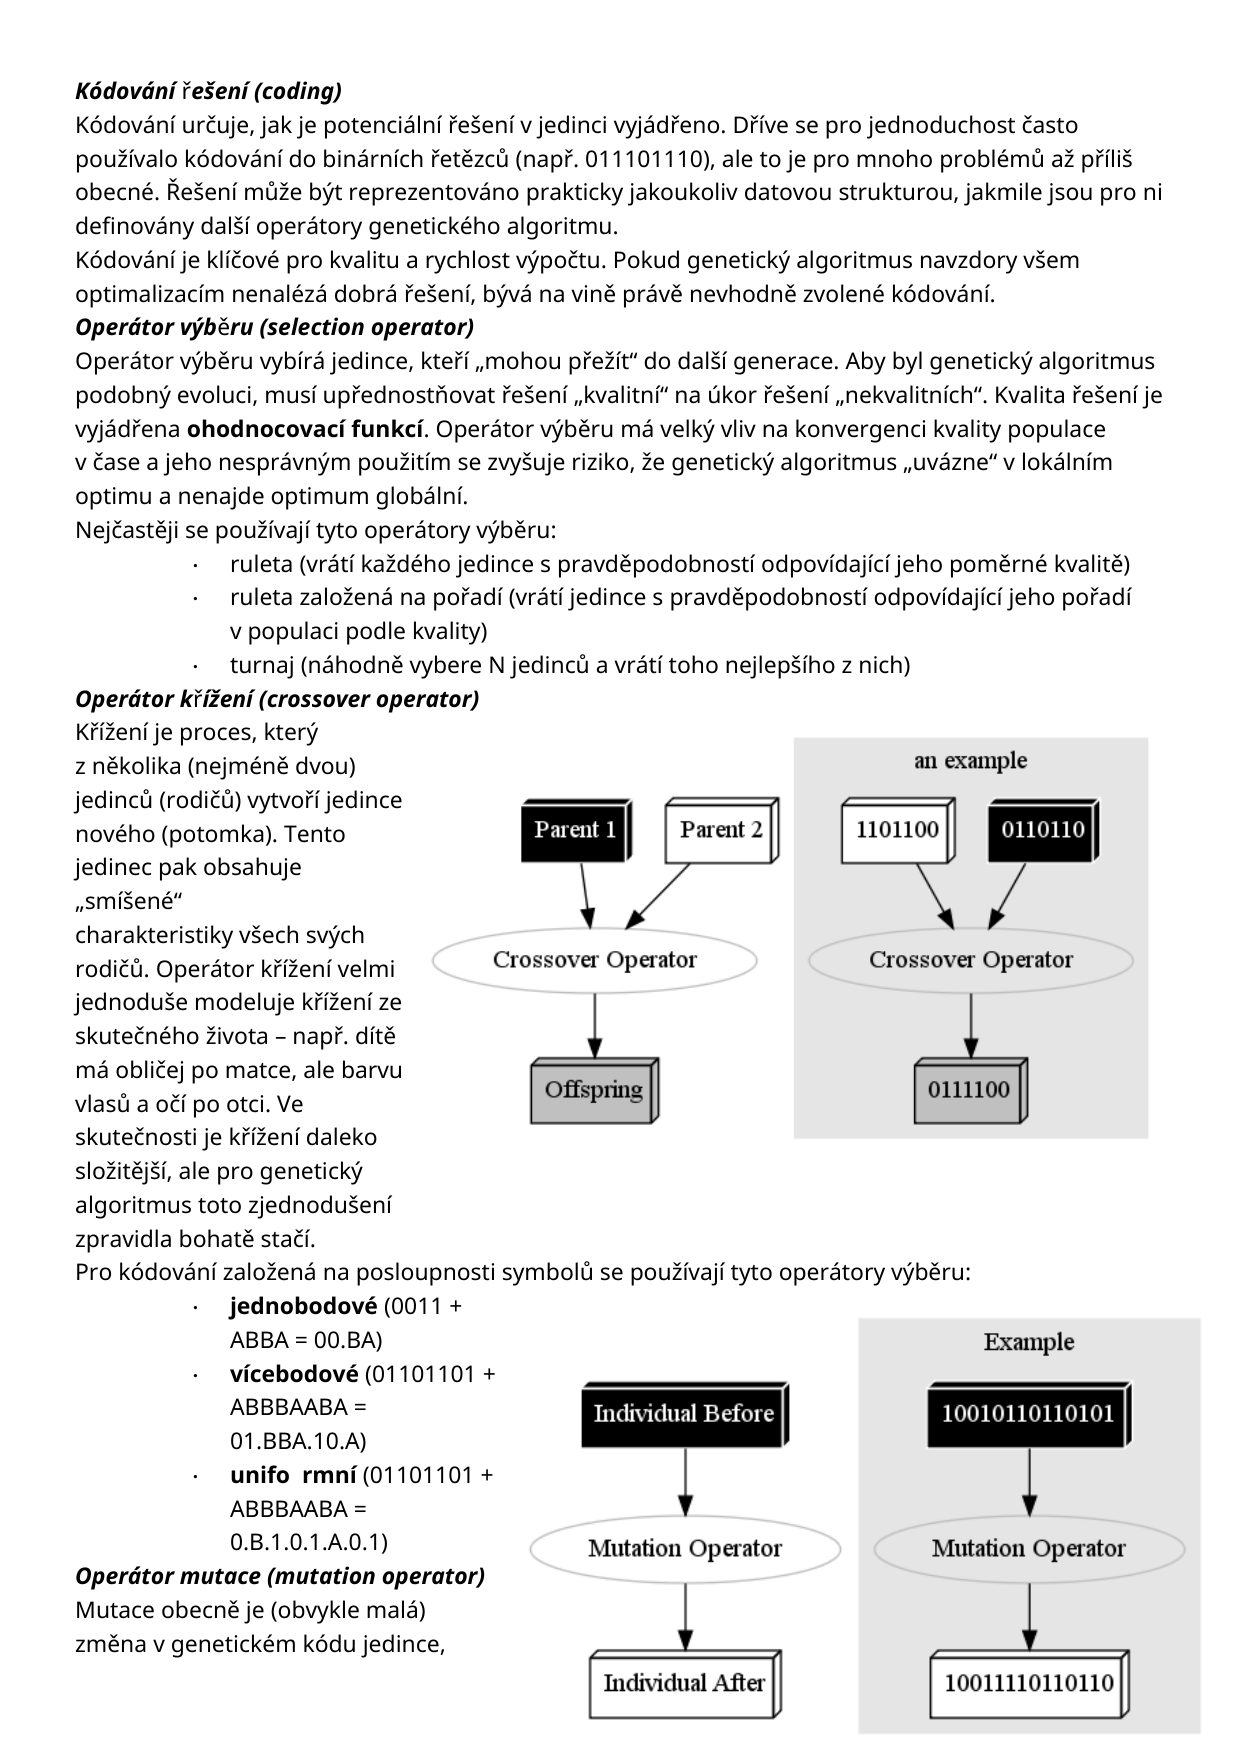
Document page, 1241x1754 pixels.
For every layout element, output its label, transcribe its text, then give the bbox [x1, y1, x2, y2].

text jedinec pak obsahuje „smíšené“ [75, 851, 428, 916]
text změna v genetickém kódu jedince, [75, 1627, 524, 1659]
list ruleta založená na pořadí (vrátí jedince s pravděpodobností odpovídající jeho pořadí v populaci podle kvality) [192, 581, 1165, 646]
text používalo kódování do binárních řetězců (např. 011101110), ale to je pro mnoho problémů až příliš [75, 142, 1165, 174]
text v čase a jeho nesprávným použitím se zvyšuje riziko, že genetický algoritmus „uvázne“ v lokálním [75, 446, 1165, 477]
text Křížení je proces, který [75, 716, 1165, 747]
list vícebodové (01101101 + ABBBAABA = 01.BBA.10.A) [192, 1357, 524, 1456]
text Kódování řešení (coding) [75, 75, 1165, 106]
list turnaj (náhodně vybere N jedinců a vrátí toho nejlepšího z nich) [192, 649, 1165, 680]
text z několika (nejméně dvou) [75, 750, 428, 781]
text jednoduše modeluje křížení ze [75, 986, 428, 1017]
text definovány další operátory genetického algoritmu. [75, 210, 1165, 241]
text optimu a nenajde optimum globální. [75, 480, 1165, 511]
text složitější, ale pro genetický [75, 1155, 1165, 1186]
text charakteristiky všech svých [75, 919, 428, 950]
text Kódování určuje, jak je potenciální řešení v jedinci vyjádřeno. Dříve se pro jednoduchost často [75, 109, 1165, 140]
text Nejčastěji se používají tyto operátory výběru: [75, 514, 1165, 545]
text Operátor křížení (crossover operator) [75, 682, 1165, 714]
text obecné. Řešení může být reprezentováno prakticky jakoukoliv datovou strukturou, jakmile jsou pro ni [75, 176, 1165, 207]
text Operátor výběru (selection operator) [75, 311, 1165, 342]
text Operátor mutace (mutation operator) [75, 1560, 524, 1591]
text vlasů a očí po otci. Ve [75, 1087, 428, 1119]
text skutečného života – např. dítě [75, 1020, 428, 1051]
text jedinců (rodičů) vytvoří jedince [75, 784, 428, 815]
list ruleta (vrátí každého jedince s pravděpodobností odpovídající jeho poměrné kvalitě) [192, 547, 1165, 579]
text rodičů. Operátor křížení velmi [75, 952, 428, 984]
text Kódování je klíčové pro kvalitu a rychlost výpočtu. Pokud genetický algoritmus navzdory všem [75, 244, 1165, 275]
text algoritmus toto zjednodušení [75, 1189, 1165, 1220]
text nového (potomka). Tento [75, 817, 428, 849]
text optimalizacím nenalézá dobrá řešení, bývá na vině právě nevhodně zvolené kódování. [75, 277, 1165, 309]
text podobný evoluci, musí upřednostňovat řešení „kvalitní“ na úkor řešení „nekvalitních“. Kvalita řešení je vyjádřena ohodnocovací funkcí. Operátor výběru má velký vliv na konvergenci kvality populace [75, 379, 1165, 444]
list unifo rmní (01101101 + ABBBAABA = 0.B.1.0.1.A.0.1) [192, 1459, 524, 1557]
text skutečnosti je křížení daleko [75, 1121, 428, 1152]
text zpravidla bohatě stačí. [75, 1222, 1165, 1254]
text Operátor výběru vybírá jedince, kteří „mohou přežít“ do další generace. Aby byl genetický algoritmus [75, 345, 1165, 376]
text Pro kódování založená na posloupnosti symbolů se používají tyto operátory výběru: [75, 1256, 1165, 1287]
list jednobodové (0011 + ABBA = 00.BA) [192, 1290, 1165, 1355]
text Mutace obecně je (obvykle malá) [75, 1594, 524, 1625]
text má obličej po matce, ale barvu [75, 1054, 428, 1085]
